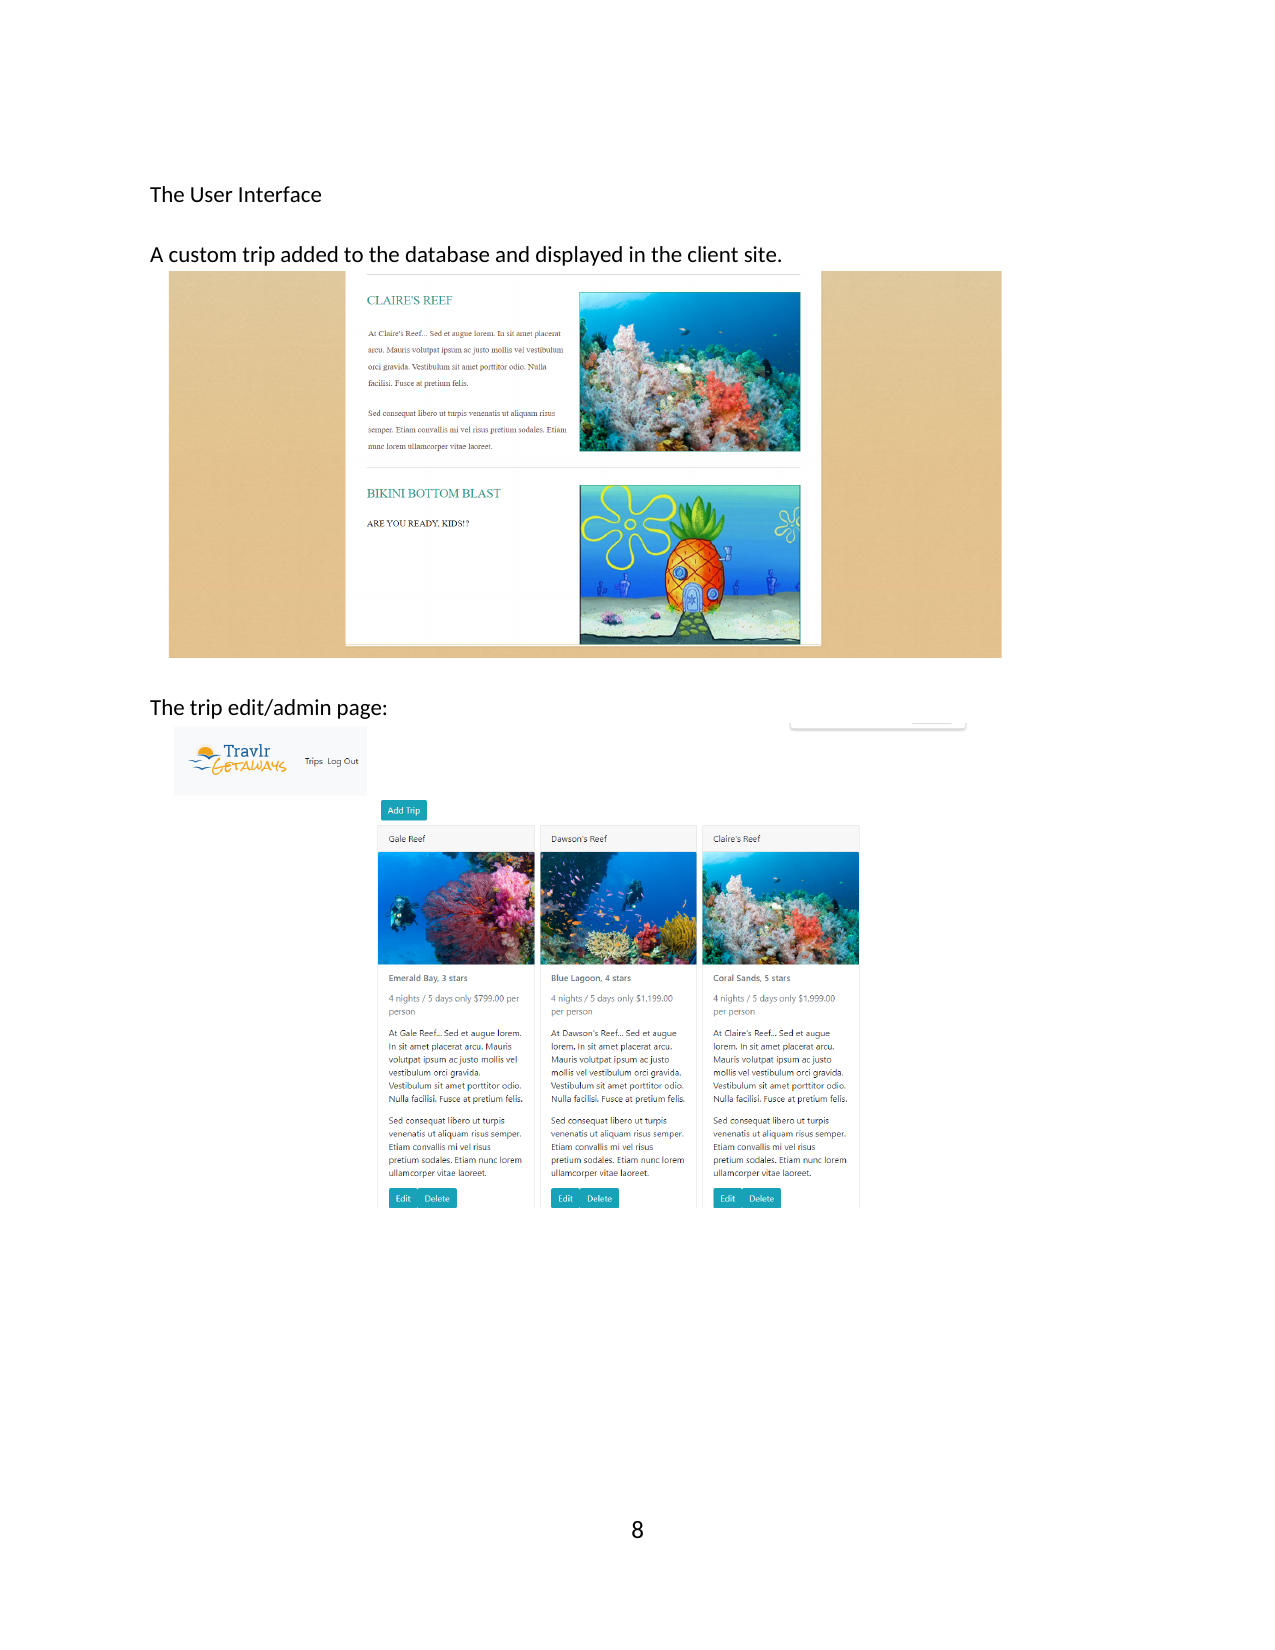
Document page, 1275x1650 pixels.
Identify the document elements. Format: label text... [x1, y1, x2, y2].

text A custom trip added to the database and displayed in the client site. [150, 241, 1125, 658]
text The User Interface [150, 180, 1125, 208]
text The trip edit/admin page: [150, 660, 1125, 1208]
